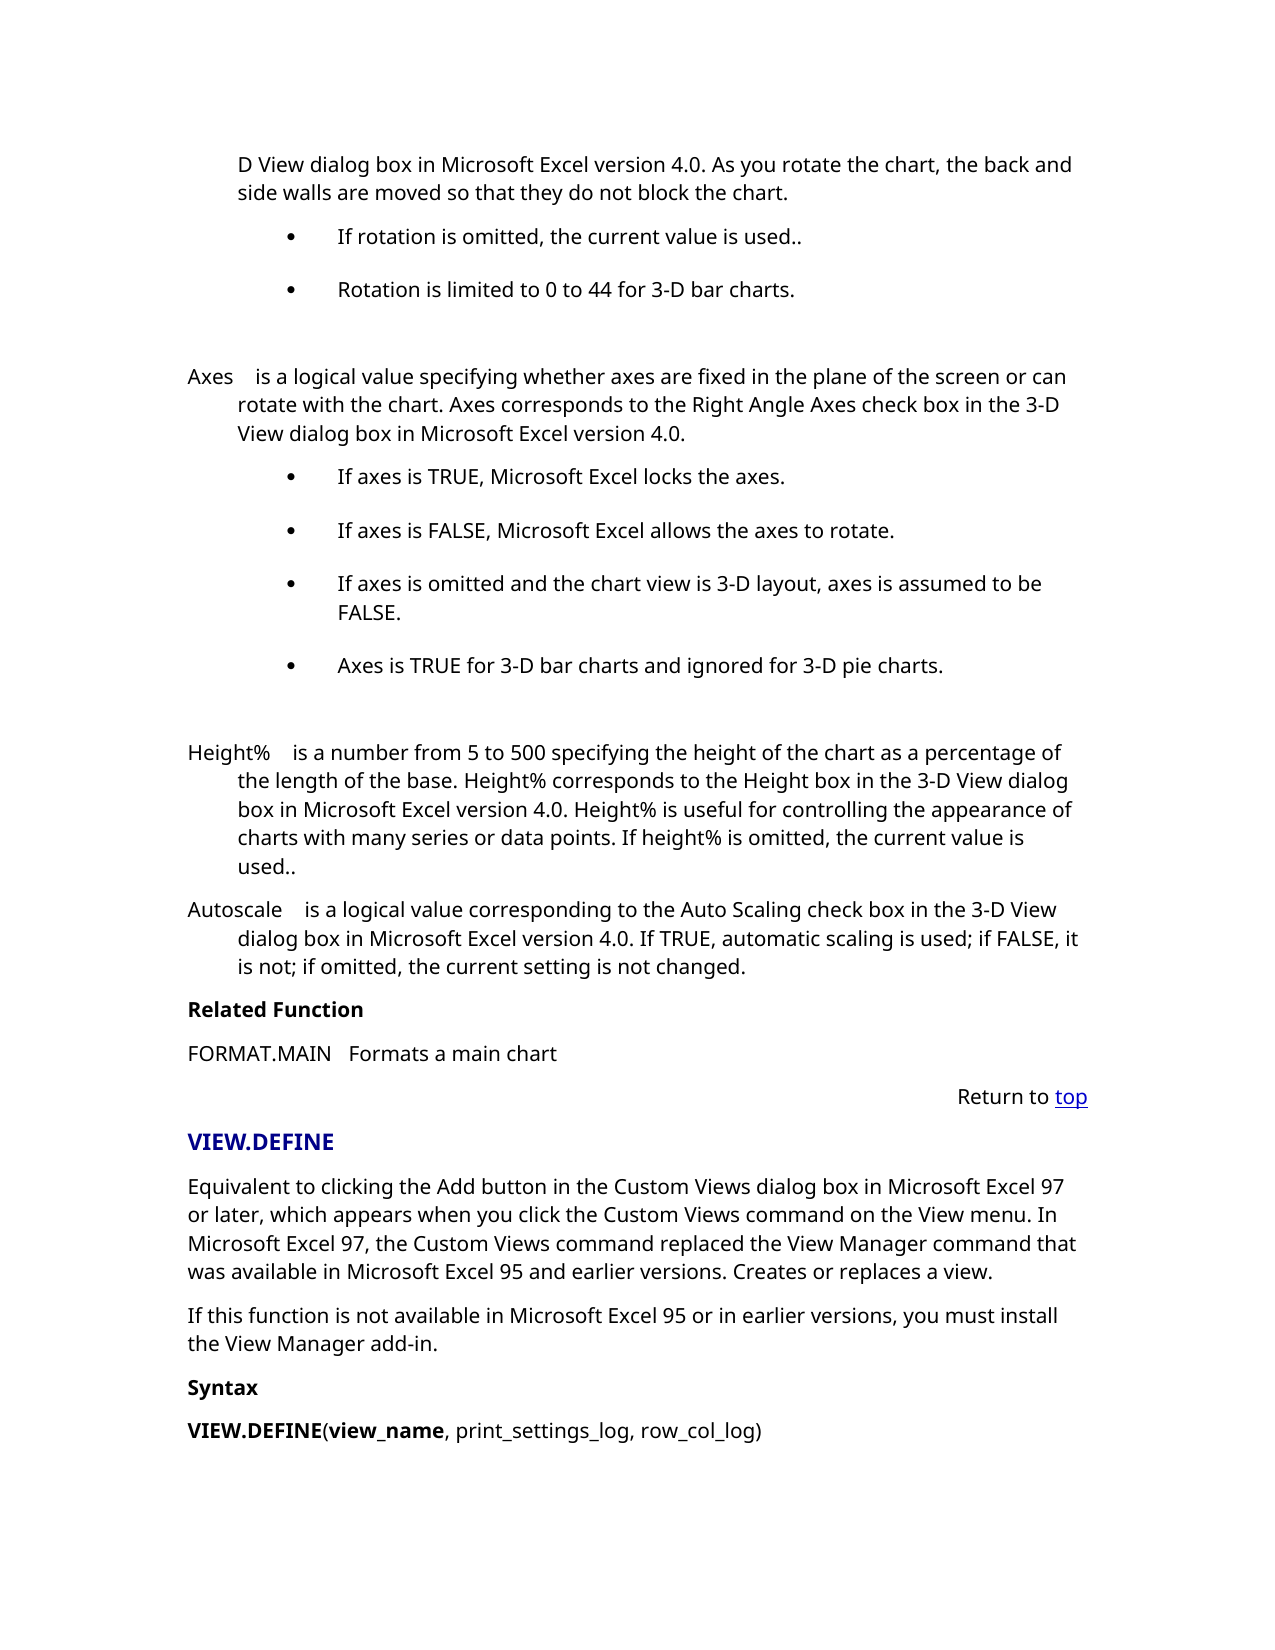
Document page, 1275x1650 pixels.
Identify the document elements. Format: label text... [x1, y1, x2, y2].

text VIEW.DEFINE(view_name, print_settings_log, row_col_log) [187, 1416, 1087, 1445]
list If rotation is omitted, the current value is used.. [287, 222, 1087, 250]
list If axes is FALSE, Microsoft Excel allows the axes to rotate. [287, 516, 1087, 544]
list If axes is TRUE, Microsoft Excel locks the axes. [287, 462, 1087, 491]
text Return to top [187, 1082, 1087, 1111]
text Related Function [187, 996, 1087, 1024]
text Axes is a logical value specifying whether axes are fixed in the plane of the screen or can rotate with the chart. Axes corresponds to the Right Angle Axes check box in the 3-D View dialog box in Microsoft Excel version 4.0. [187, 362, 1087, 447]
list If axes is omitted and the chart view is 3-D layout, axes is assumed to be FALSE. [287, 569, 1087, 626]
text Height% is a number from 5 to 500 specifying the height of the chart as a percentage of the length of the base. Height% corresponds to the Height box in the 3-D View dialog box in Microsoft Excel version 4.0. Height% is useful for controlling the appearance of charts with many series or data points. If height% is omitted, the current value is used.. [187, 738, 1087, 880]
text FORMAT.MAIN Formats a main chart [187, 1039, 1087, 1067]
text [187, 150, 1087, 207]
subtitle VIEW.DEFINE [187, 1126, 1087, 1157]
text If this function is not available in Microsoft Excel 95 or in earlier versions, you must install the View Manager add-in. [187, 1301, 1087, 1358]
text Syntax [187, 1373, 1087, 1401]
list Rotation is limited to 0 to 44 for 3-D bar charts. [287, 275, 1087, 304]
text Equivalent to clicking the Add button in the Custom Views dialog box in Microsoft Excel 97 or later, which appears when you click the Custom Views command on the View menu. In Microsoft Excel 97, the Custom Views command replaced the View Manager command that was available in Microsoft Excel 95 and earlier versions. Creates or replaces a view. [187, 1172, 1087, 1286]
text Autoscale is a logical value corresponding to the Auto Scaling check box in the 3-D View dialog box in Microsoft Excel version 4.0. If TRUE, automatic scaling is used; if FALSE, it is not; if omitted, the current setting is not changed. [187, 895, 1087, 981]
list Axes is TRUE for 3-D bar charts and ignored for 3-D pie charts. [287, 651, 1087, 680]
